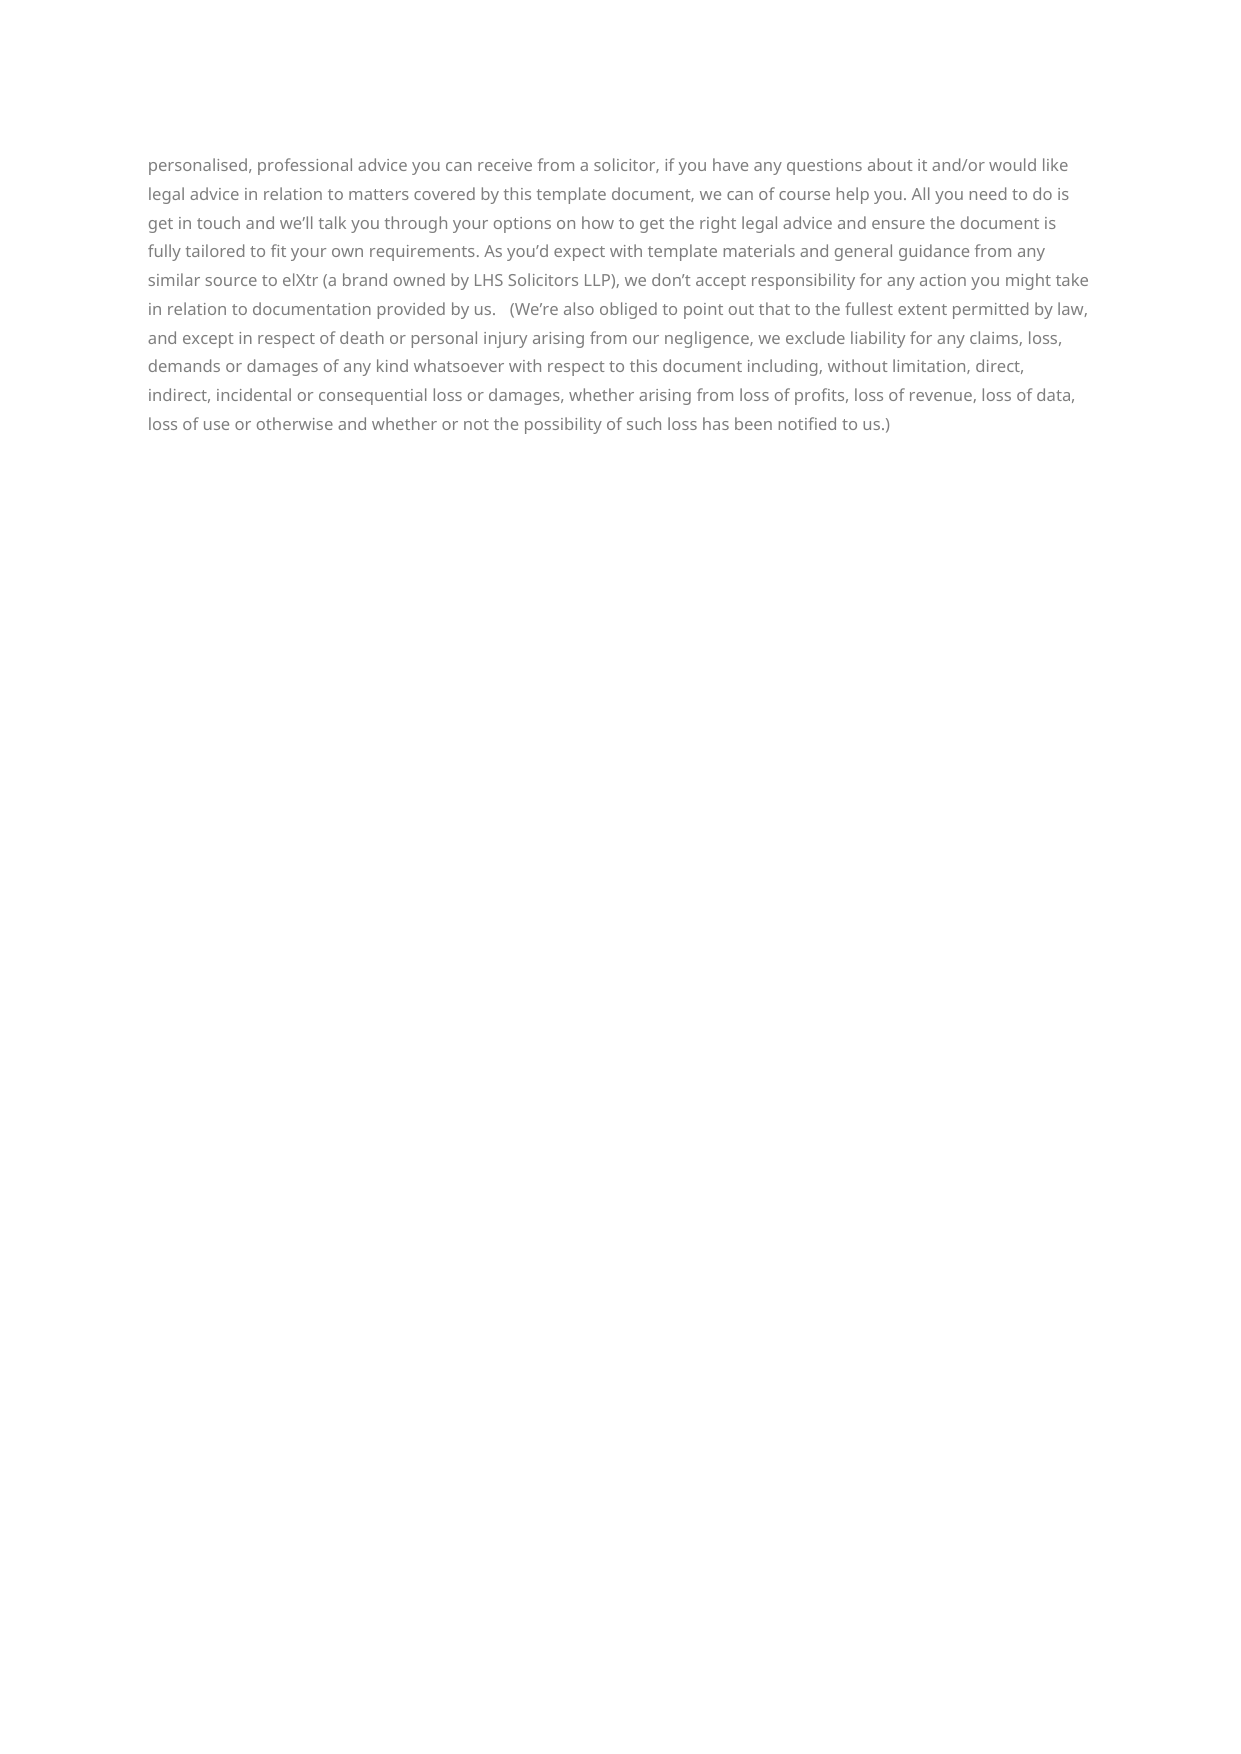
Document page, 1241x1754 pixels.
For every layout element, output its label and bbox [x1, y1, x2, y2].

text [148, 148, 1092, 435]
